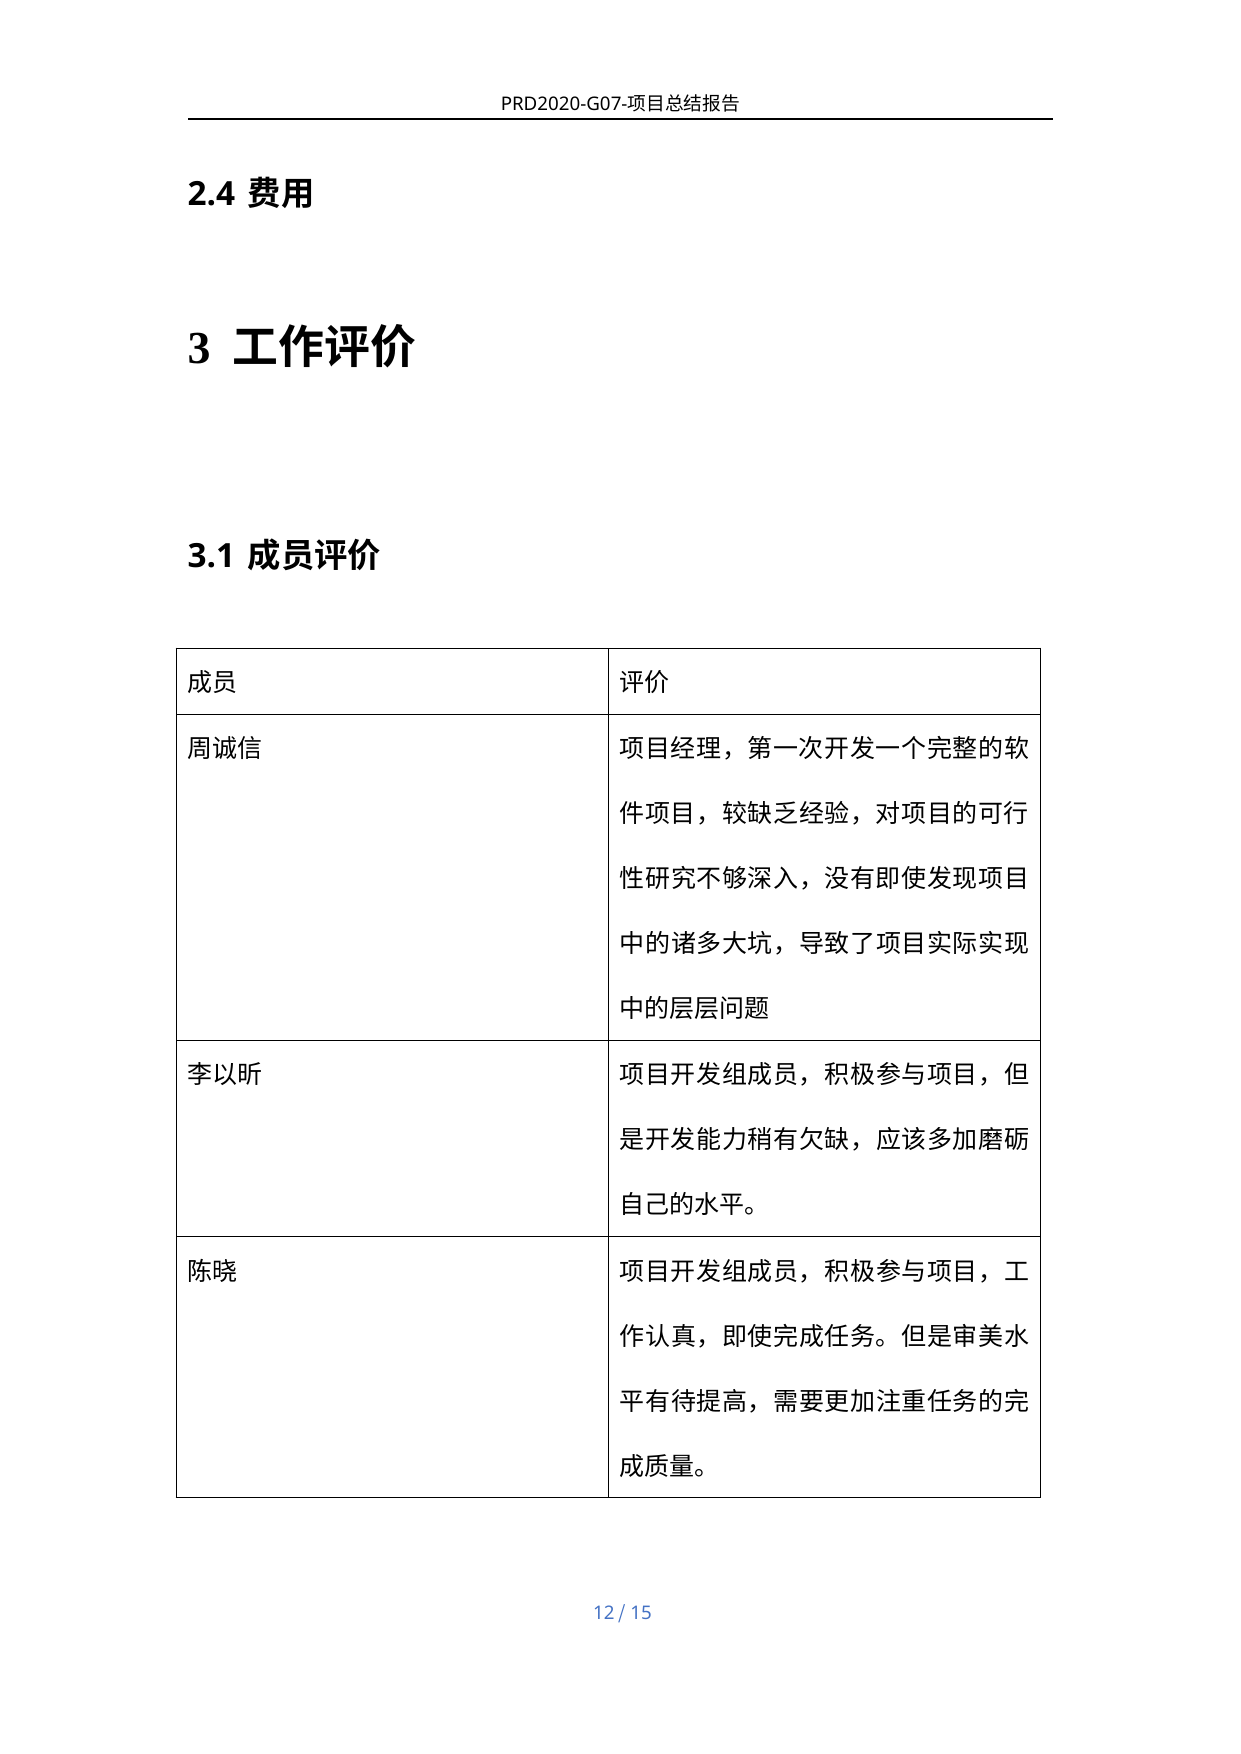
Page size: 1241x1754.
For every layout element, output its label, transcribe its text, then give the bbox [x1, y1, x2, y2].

table_header 评价 [609, 649, 1040, 713]
table_cell 陈晓 [177, 1237, 608, 1497]
table_cell 项目开发组成员，积极参与项目，但是开发能力稍有欠缺，应该多加磨砺自己的水平。 [609, 1041, 1040, 1236]
table_cell 李以昕 [177, 1041, 608, 1236]
table_cell 项目开发组成员，积极参与项目，工作认真，即使完成任务。但是审美水平有待提高，需要更加注重任务的完成质量。 [609, 1237, 1040, 1497]
table_cell 周诚信 [177, 715, 608, 1039]
table_cell 项目经理，第一次开发一个完整的软件项目，较缺乏经验，对项目的可行性研究不够深入，没有即使发现项目中的诸多大坑，导致了项目实际实现中的层层问题 [609, 715, 1040, 1039]
subtitle 成员评价 [187, 520, 1053, 585]
table_header 成员 [177, 649, 608, 713]
subtitle 工作评价 [187, 295, 1053, 392]
subtitle 费用 [187, 159, 1053, 224]
